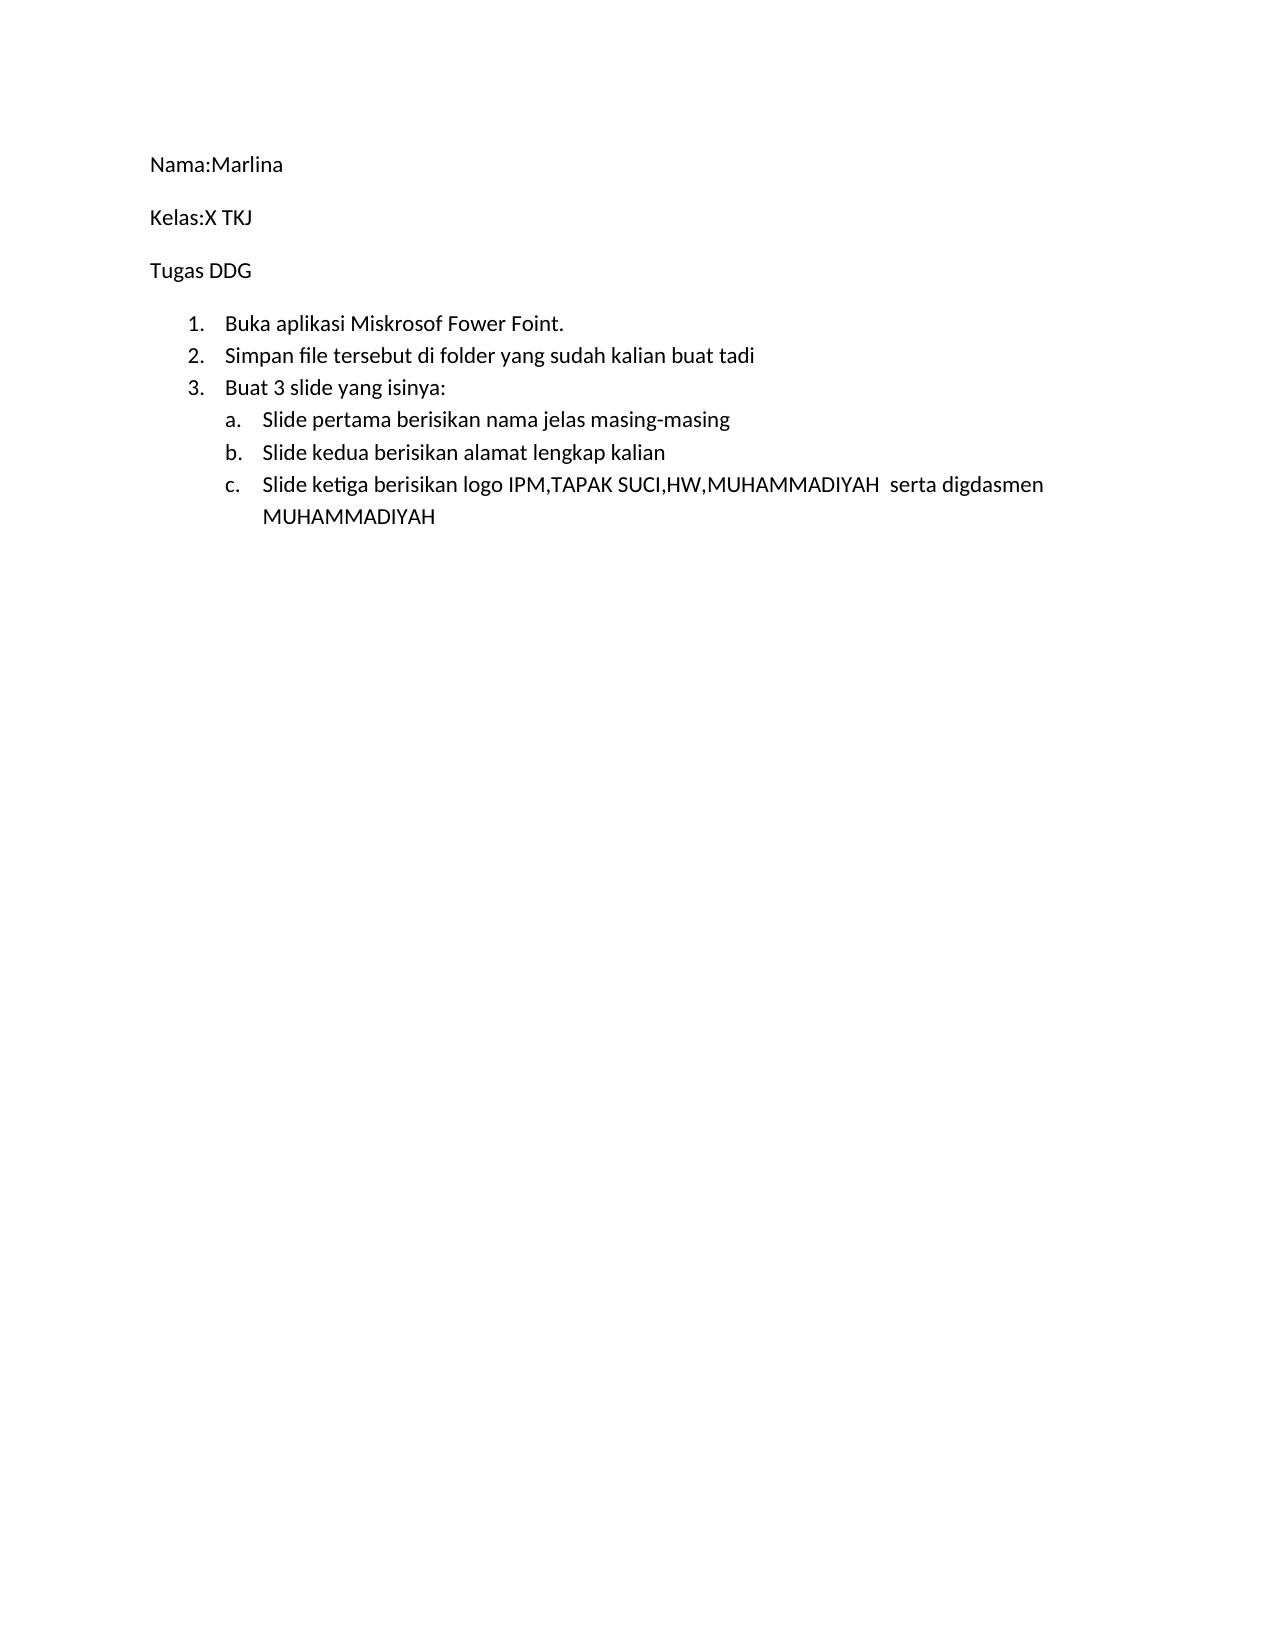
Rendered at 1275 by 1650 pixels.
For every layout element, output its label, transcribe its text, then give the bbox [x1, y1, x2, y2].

text Tugas DDG [150, 256, 1125, 284]
list Buka aplikasi Miskrosof Fower Foint. [187, 309, 1125, 337]
list Slide kedua berisikan alamat lengkap kalian [225, 438, 1125, 466]
list Buat 3 slide yang isinya: [187, 373, 1125, 401]
list Slide pertama berisikan nama jelas masing-masing [225, 406, 1125, 434]
list Simpan file tersebut di folder yang sudah kalian buat tadi [187, 341, 1125, 369]
text Nama:Marlina [150, 150, 1125, 178]
text Kelas:X TKJ [150, 203, 1125, 231]
list Slide ketiga berisikan logo IPM,TAPAK SUCI,HW,MUHAMMADIYAH serta digdasmen MUHAMMADIYAH [225, 470, 1125, 530]
